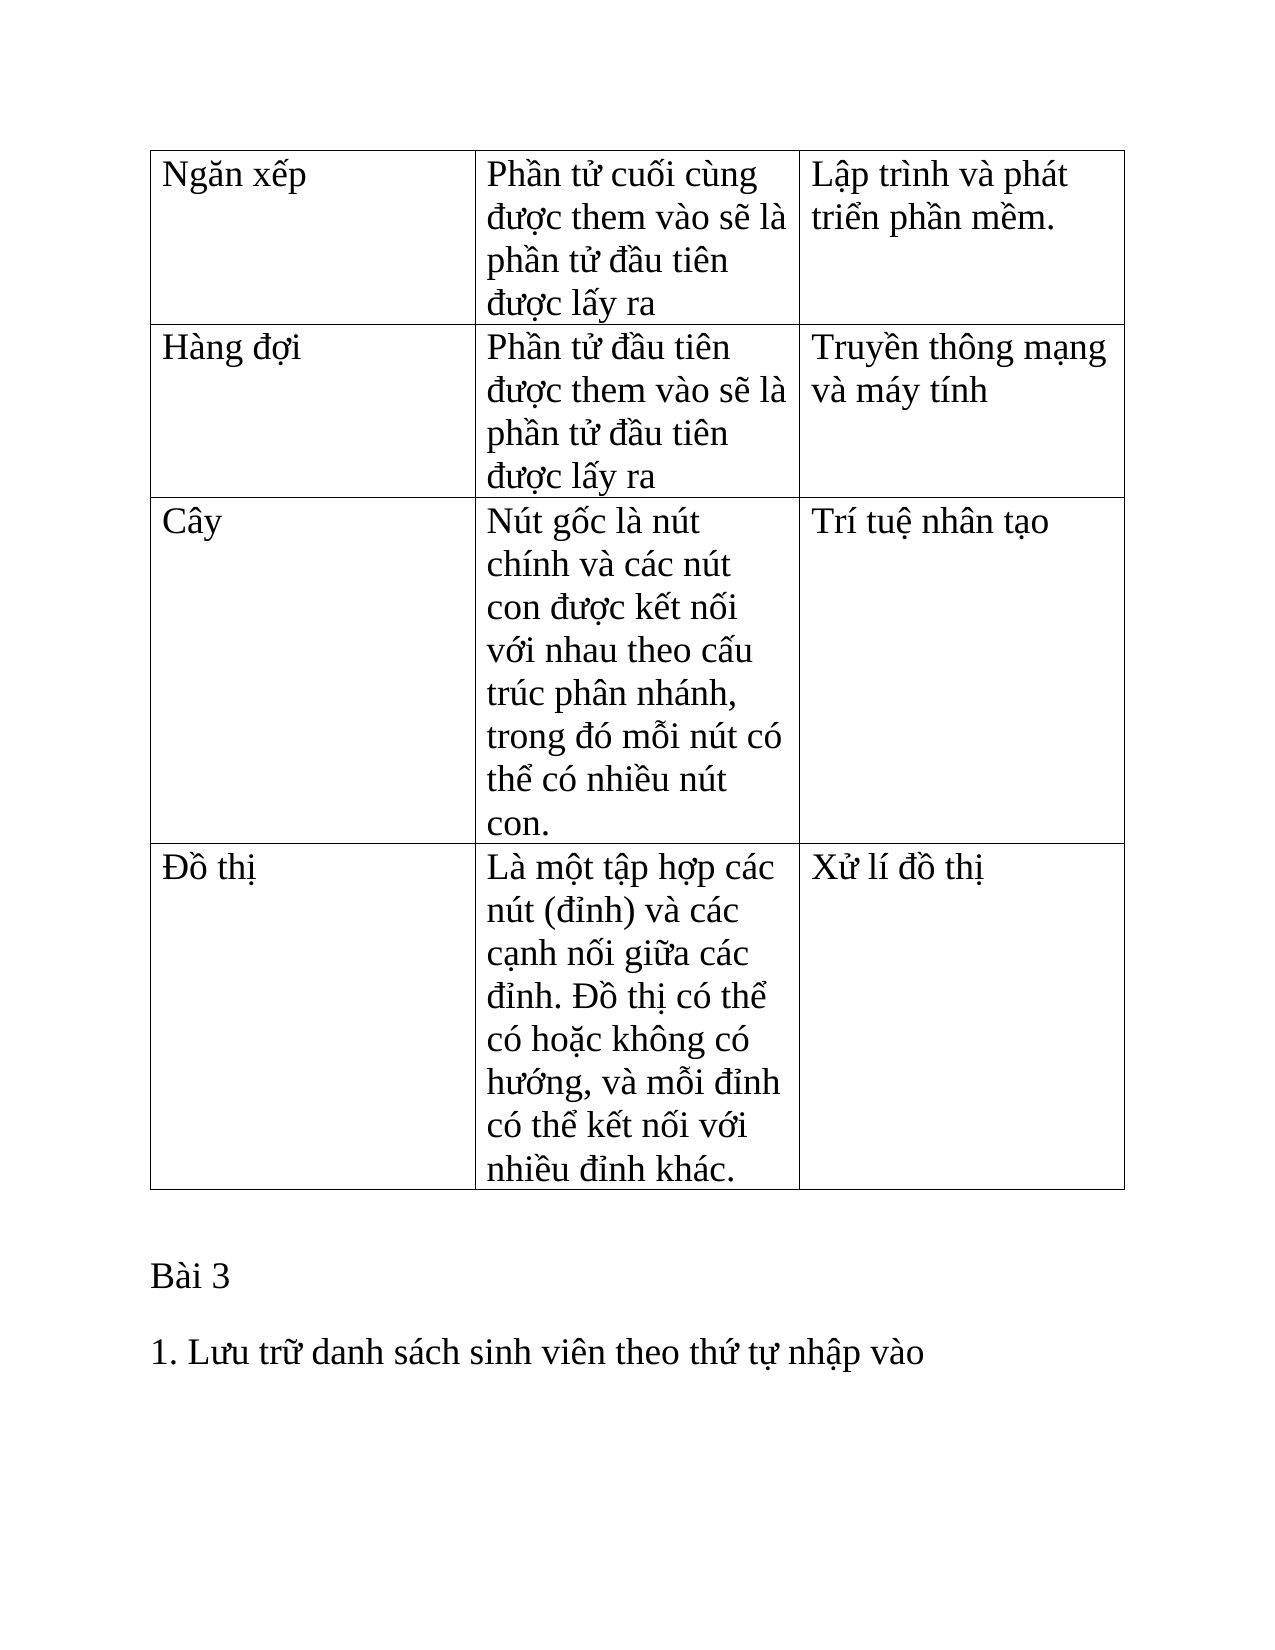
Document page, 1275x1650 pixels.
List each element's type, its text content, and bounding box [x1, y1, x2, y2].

table_cell Trí tuệ nhân tạo [800, 498, 1124, 843]
text 1. Lưu trữ danh sách sinh viên theo thứ tự nhập vào [150, 1329, 1125, 1372]
table_cell Phần tử đầu tiên được them vào sẽ là phần tử đầu tiên được lấy ra [476, 325, 799, 497]
table_cell Là một tập hợp các nút (đỉnh) và các cạnh nối giữa các đỉnh. Đồ thị có thể có hoặc không có hướng, và mỗi đỉnh có thể kết nối với nhiều đỉnh khác. [476, 844, 799, 1189]
table_cell Phần tử cuối cùng được them vào sẽ là phần tử đầu tiên được lấy ra [476, 151, 799, 323]
text Bài 3 [150, 1253, 1125, 1297]
table_cell Nút gốc là nút chính và các nút con được kết nối với nhau theo cấu trúc phân nhánh, trong đó mỗi nút có thể có nhiều nút con. [476, 498, 799, 843]
table_cell Truyền thông mạng và máy tính [800, 325, 1124, 497]
table_cell Ngăn xếp [151, 151, 475, 323]
table_cell Lập trình và phát triển phần mềm. [800, 151, 1124, 323]
table_cell Đồ thị [151, 844, 475, 1189]
table_cell Cây [151, 498, 475, 843]
table_cell Hàng đợi [151, 325, 475, 497]
table_cell Xử lí đồ thị [800, 844, 1124, 1189]
